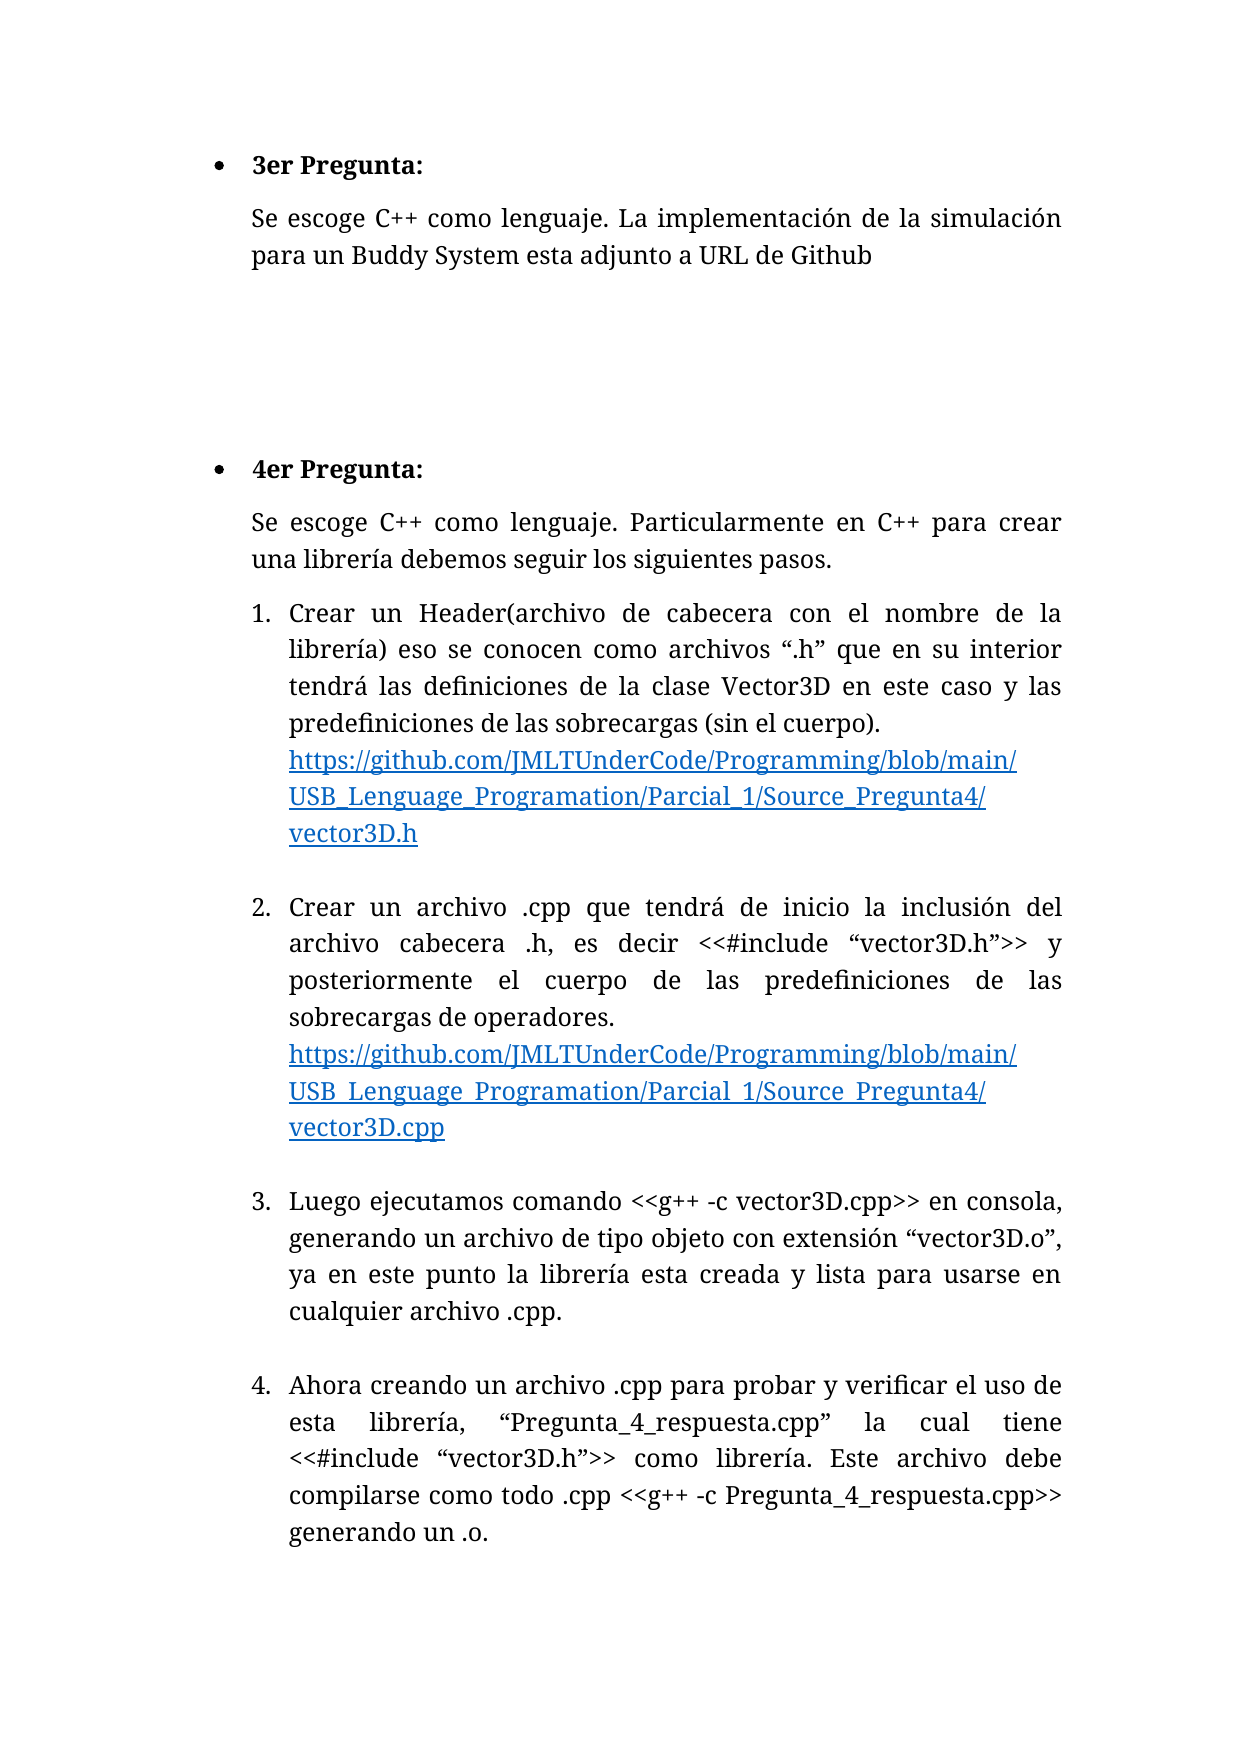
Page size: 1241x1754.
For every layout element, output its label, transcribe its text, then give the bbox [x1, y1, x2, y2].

list Crear un archivo .cpp que tendrá de inicio la inclusión del archivo cabecera .h, es decir <<#include “vector3D.h”>> y posteriormente el cuerpo de las predefiniciones de las sobrecargas de operadores. [251, 889, 1063, 1034]
list https://github.com/JMLTUnderCode/Programming/blob/main/USB_Lenguage_Programation/Parcial_1/Source_Pregunta4/vector3D.cpp [288, 1036, 1063, 1144]
list Ahora creando un archivo .cpp para probar y verificar el uso de esta librería, “Pregunta_4_respuesta.cpp” la cual tiene <<#include “vector3D.h”>> como librería. Este archivo debe compilarse como todo .cpp <<g++ -c Pregunta_4_respuesta.cpp>> generando un .o. [251, 1367, 1063, 1548]
list 4er Pregunta: [215, 452, 1063, 486]
text Se escoge C++ como lenguaje. Particularmente en C++ para crear una librería debemos seguir los siguientes pasos. [251, 505, 1063, 576]
list Luego ejecutamos comando <<g++ -c vector3D.cpp>> en consola, generando un archivo de tipo objeto con extensión “vector3D.o”, ya en este punto la librería esta creada y lista para usarse en cualquier archivo .cpp. [251, 1183, 1063, 1328]
text Se escoge C++ como lenguaje. La implementación de la simulación para un Buddy System esta adjunto a URL de Github [251, 201, 1063, 272]
list https://github.com/JMLTUnderCode/Programming/blob/main/USB_Lenguage_Programation/Parcial_1/Source_Pregunta4/vector3D.h [288, 742, 1063, 850]
list Crear un Header(archivo de cabecera con el nombre de la librería) eso se conocen como archivos “.h” que en su interior tendrá las definiciones de la clase Vector3D en este caso y las predefiniciones de las sobrecargas (sin el cuerpo). [251, 595, 1063, 739]
list 3er Pregunta: [215, 148, 1063, 182]
